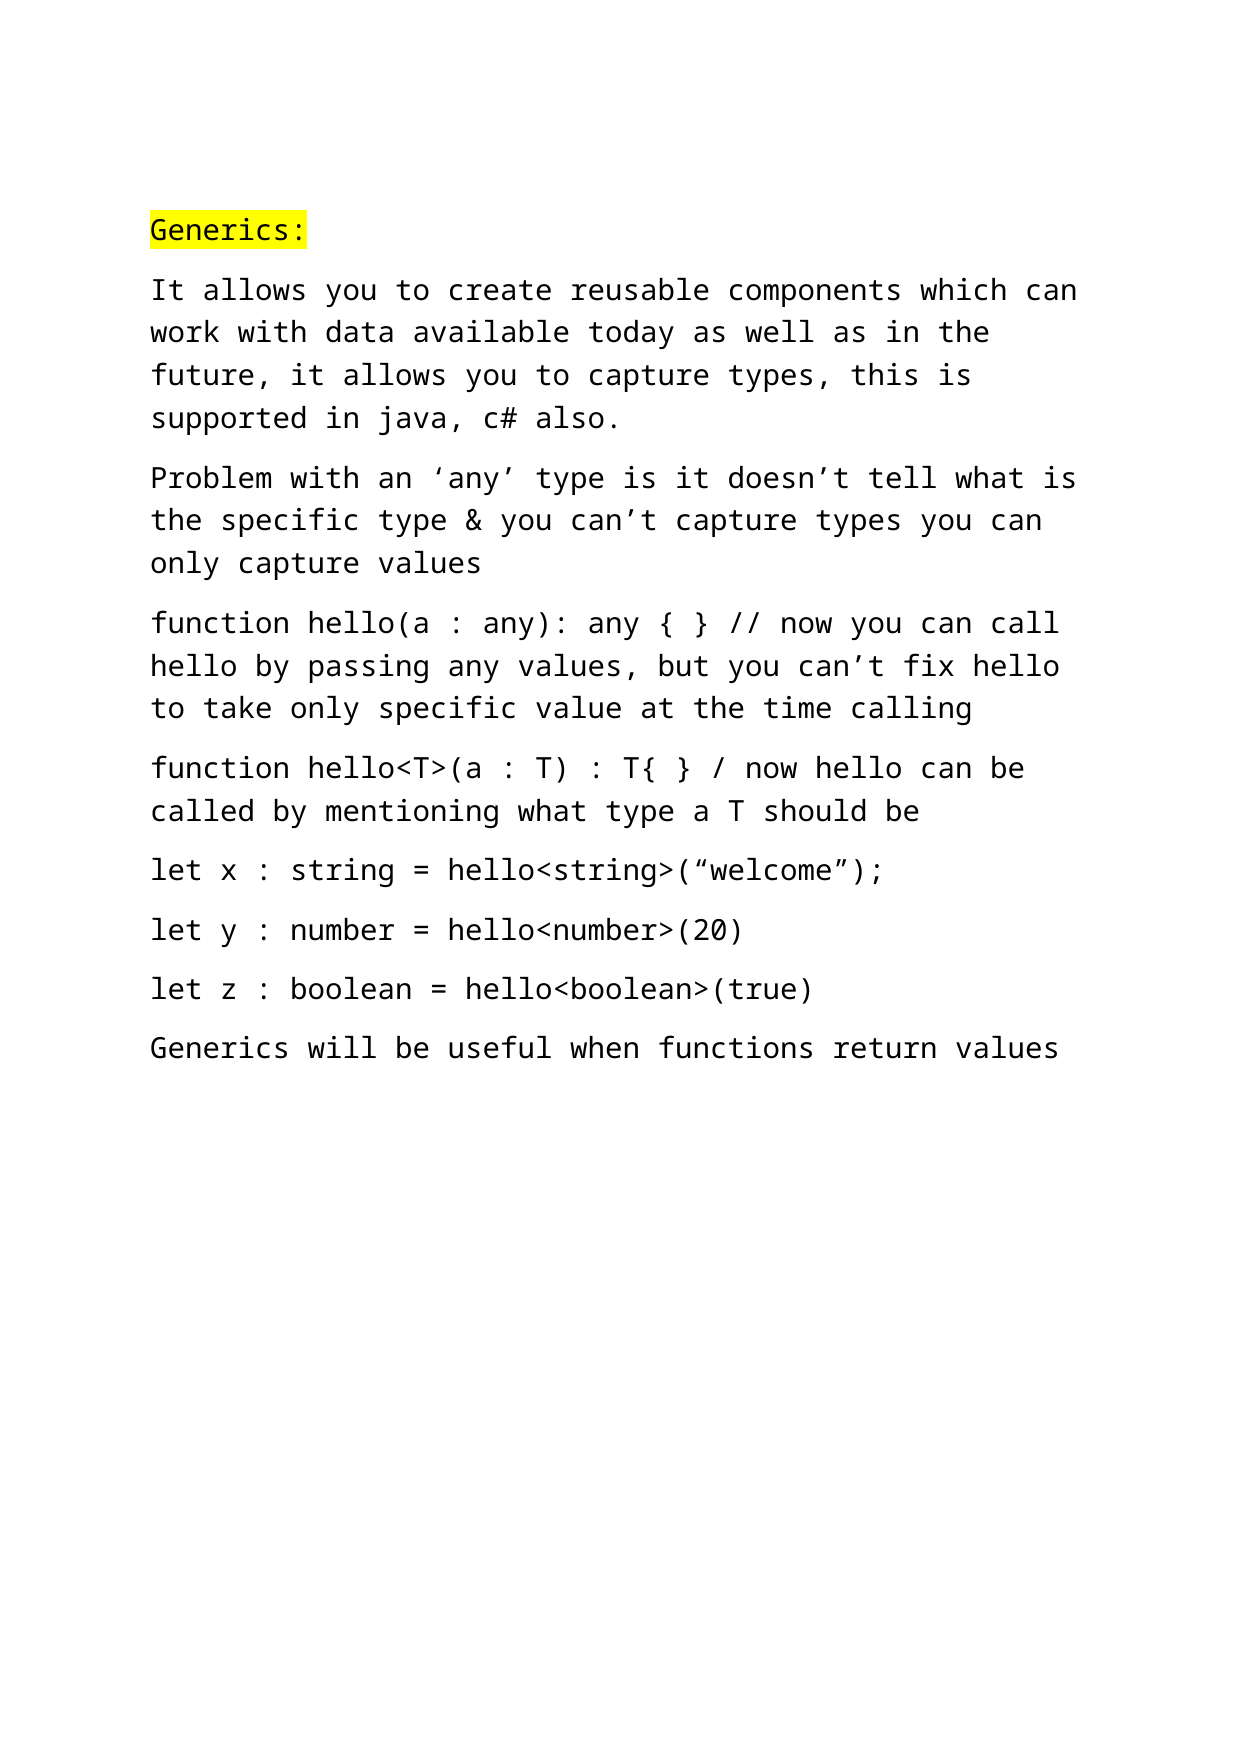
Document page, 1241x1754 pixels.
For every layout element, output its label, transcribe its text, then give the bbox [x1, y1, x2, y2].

text Problem with an ‘any’ type is it doesn’t tell what is the specific type & you can’t capture types you can only capture values [150, 457, 1090, 582]
text function hello<T>(a : T) : T{ } / now hello can be called by mentioning what type a T should be [150, 747, 1090, 829]
text Generics: [150, 209, 1090, 249]
text Generics will be useful when functions return values [150, 1028, 1090, 1067]
text function hello(a : any): any { } // now you can call hello by passing any values, but you can’t fix hello to take only specific value at the time calling [150, 602, 1090, 727]
text It allows you to create reusable components which can work with data available today as well as in the future, it allows you to capture types, this is supported in java, c# also. [150, 269, 1090, 437]
text let x : string = hello<string>(“welcome”); [150, 849, 1090, 889]
text let y : number = hello<number>(20) [150, 909, 1090, 948]
text let z : boolean = hello<boolean>(true) [150, 968, 1090, 1008]
